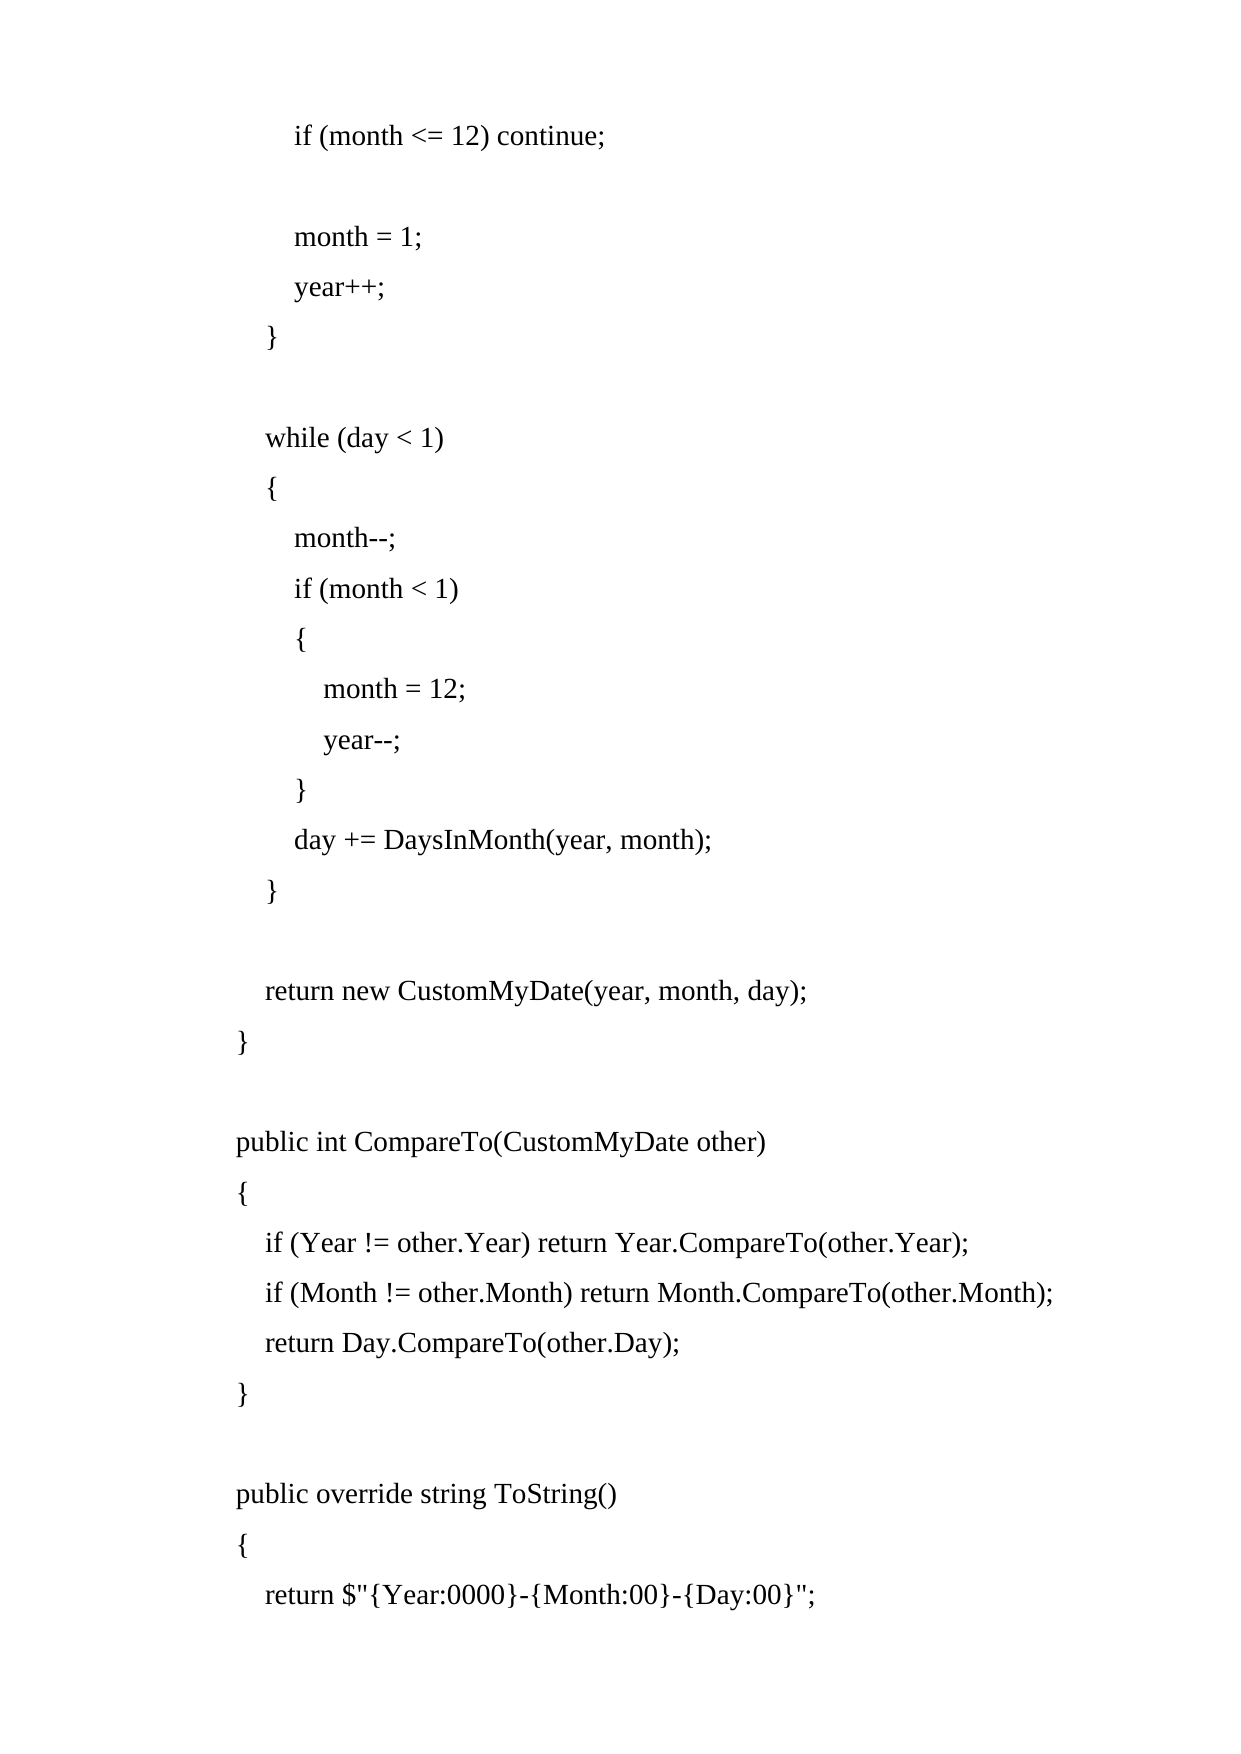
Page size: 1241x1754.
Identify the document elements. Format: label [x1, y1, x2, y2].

text [177, 118, 1152, 1611]
